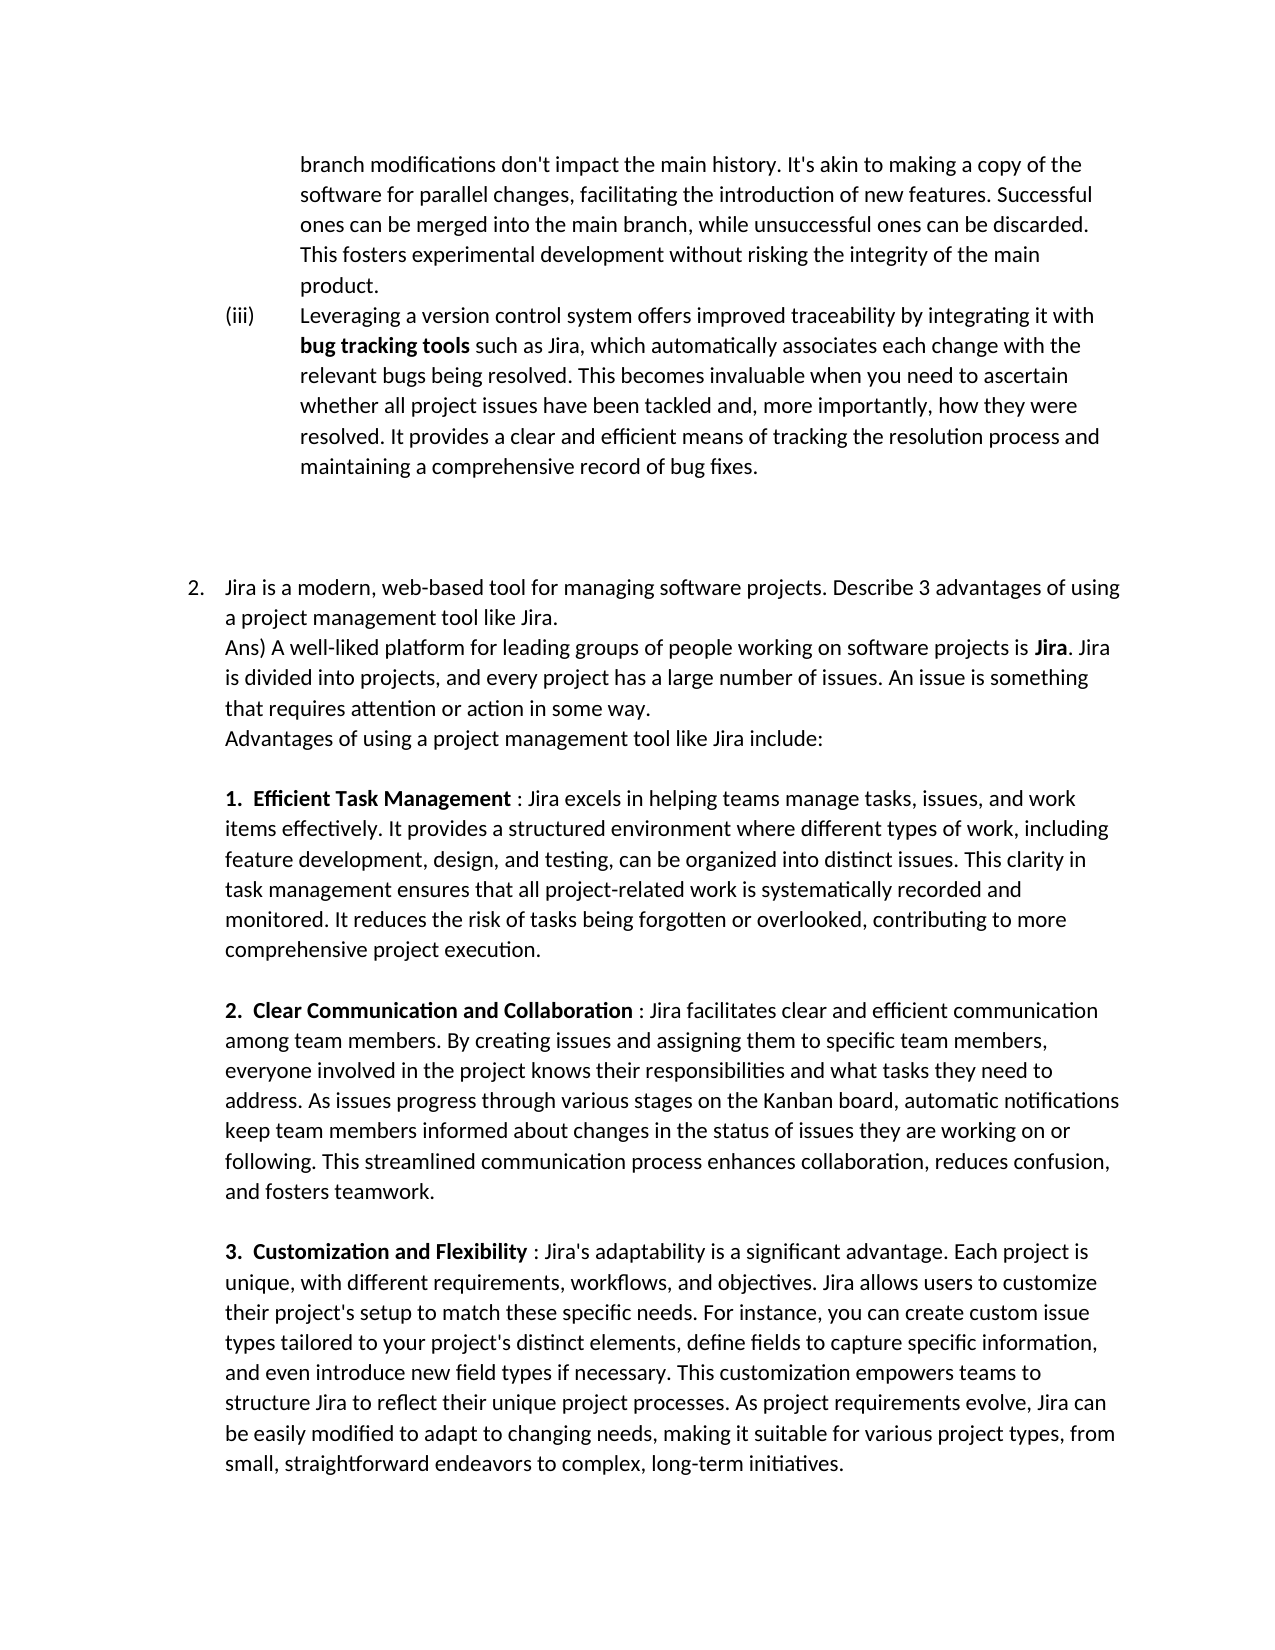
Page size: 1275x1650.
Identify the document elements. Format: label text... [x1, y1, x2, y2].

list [225, 150, 1125, 299]
list 1. Efficient Task Management : Jira excels in helping teams manage tasks, issues, and work items effectively. It provides a structured environment where different types of work, including feature development, design, and testing, can be organized into distinct issues. This clarity in task management ensures that all project-related work is systematically recorded and monitored. It reduces the risk of tasks being forgotten or overlooked, contributing to more comprehensive project execution. [225, 784, 1125, 963]
list 3. Customization and Flexibility : Jira's adaptability is a significant advantage. Each project is unique, with different requirements, workflows, and objectives. Jira allows users to customize their project's setup to match these specific needs. For instance, you can create custom issue types tailored to your project's distinct elements, define fields to capture specific information, and even introduce new field types if necessary. This customization empowers teams to structure Jira to reflect their unique project processes. As project requirements evolve, Jira can be easily modified to adapt to changing needs, making it suitable for various project types, from small, straightforward endeavors to complex, long-term initiatives. [225, 1237, 1125, 1477]
list Leveraging a version control system offers improved traceability by integrating it with bug tracking tools such as Jira, which automatically associates each change with the relevant bugs being resolved. This becomes invaluable when you need to ascertain whether all project issues have been tackled and, more importantly, how they were resolved. It provides a clear and efficient means of tracking the resolution process and maintaining a comprehensive record of bug fixes. [225, 301, 1125, 571]
list 2. Clear Communication and Collaboration : Jira facilitates clear and efficient communication among team members. By creating issues and assigning them to specific team members, everyone involved in the project knows their responsibilities and what tasks they need to address. As issues progress through various stages on the Kanban board, automatic notifications keep team members informed about changes in the status of issues they are working on or following. This streamlined communication process enhances collaboration, reduces confusion, and fosters teamwork. [225, 996, 1125, 1205]
list Jira is a modern, web-based tool for managing software projects. Describe 3 advantages of using a project management tool like Jira. [187, 573, 1125, 631]
list Ans) A well-liked platform for leading groups of people working on software projects is Jira. Jira is divided into projects, and every project has a large number of issues. An issue is something that requires attention or action in some way. [225, 633, 1125, 722]
list Advantages of using a project management tool like Jira include: [225, 724, 1125, 752]
